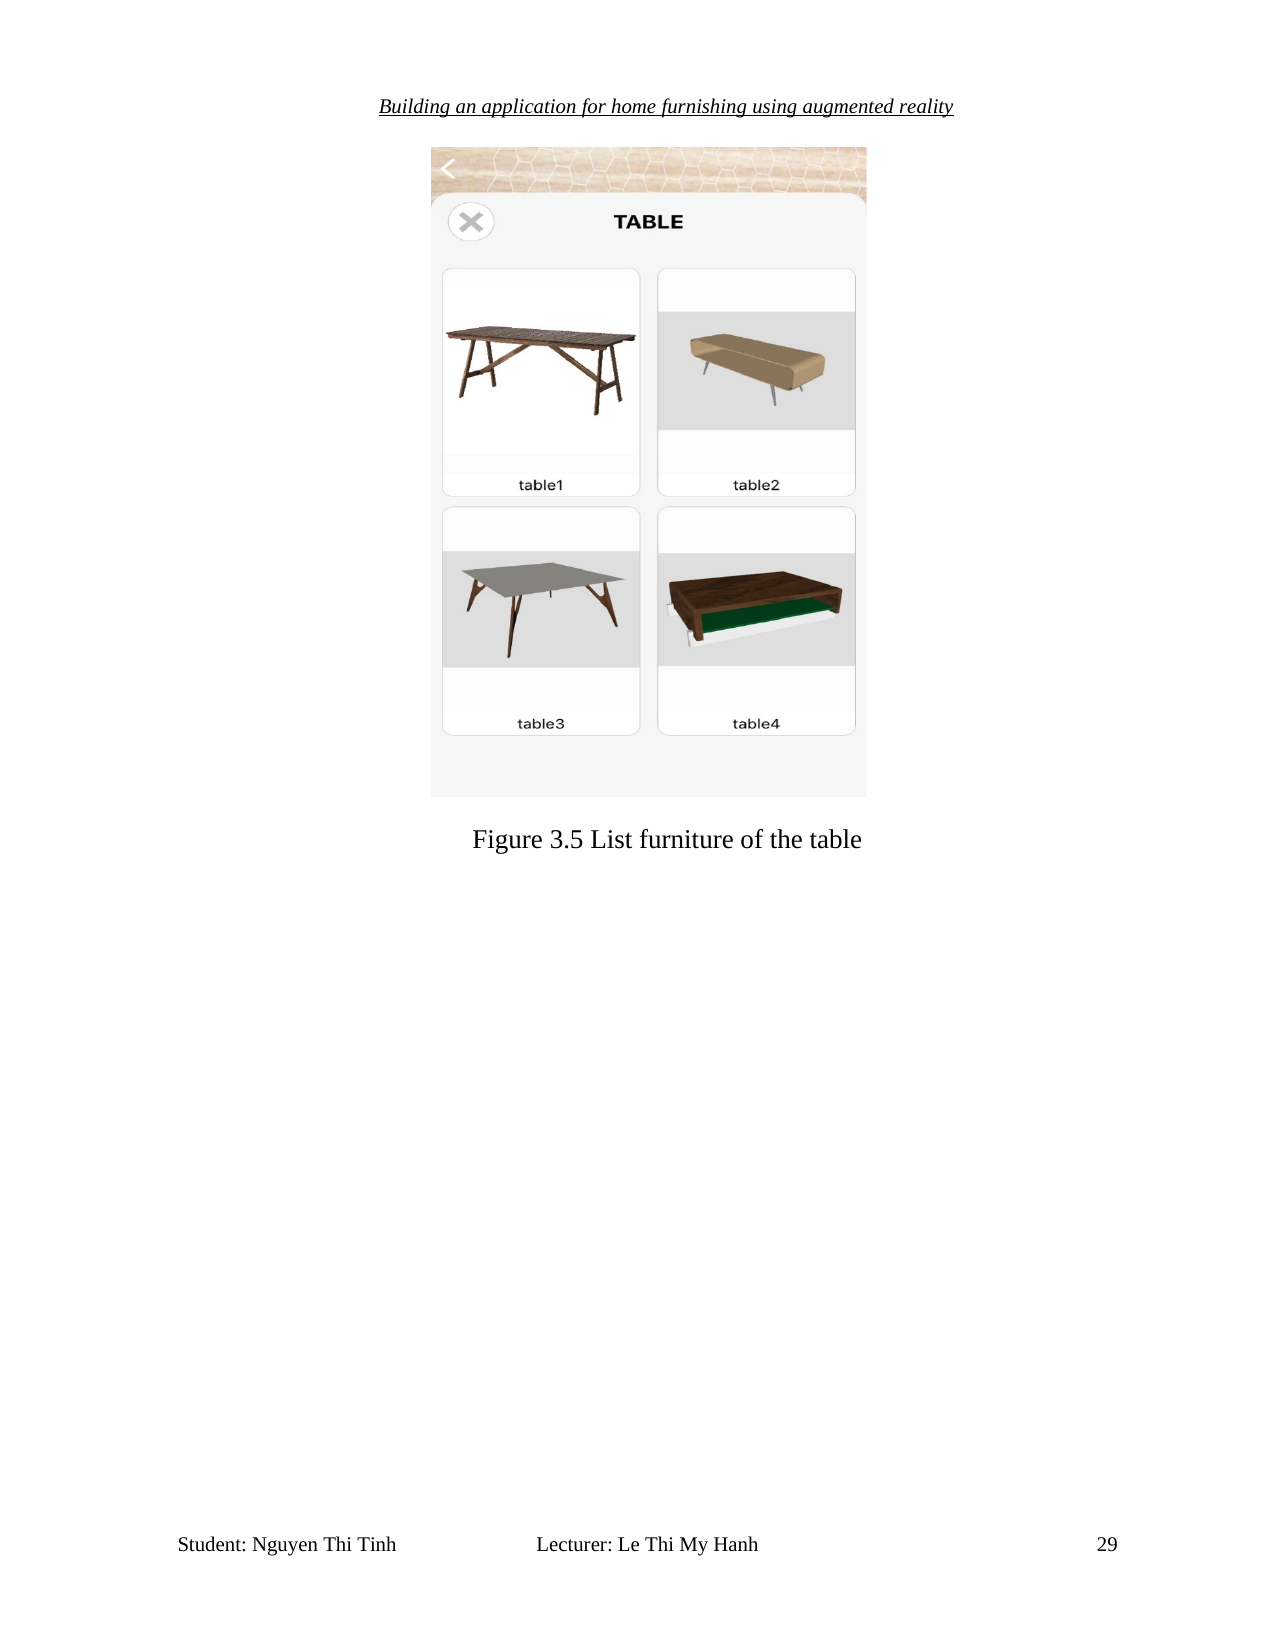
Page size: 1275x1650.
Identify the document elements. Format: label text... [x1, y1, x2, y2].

picture [431, 147, 867, 797]
text Figure 3.5 List furniture of the table [177, 823, 1157, 855]
